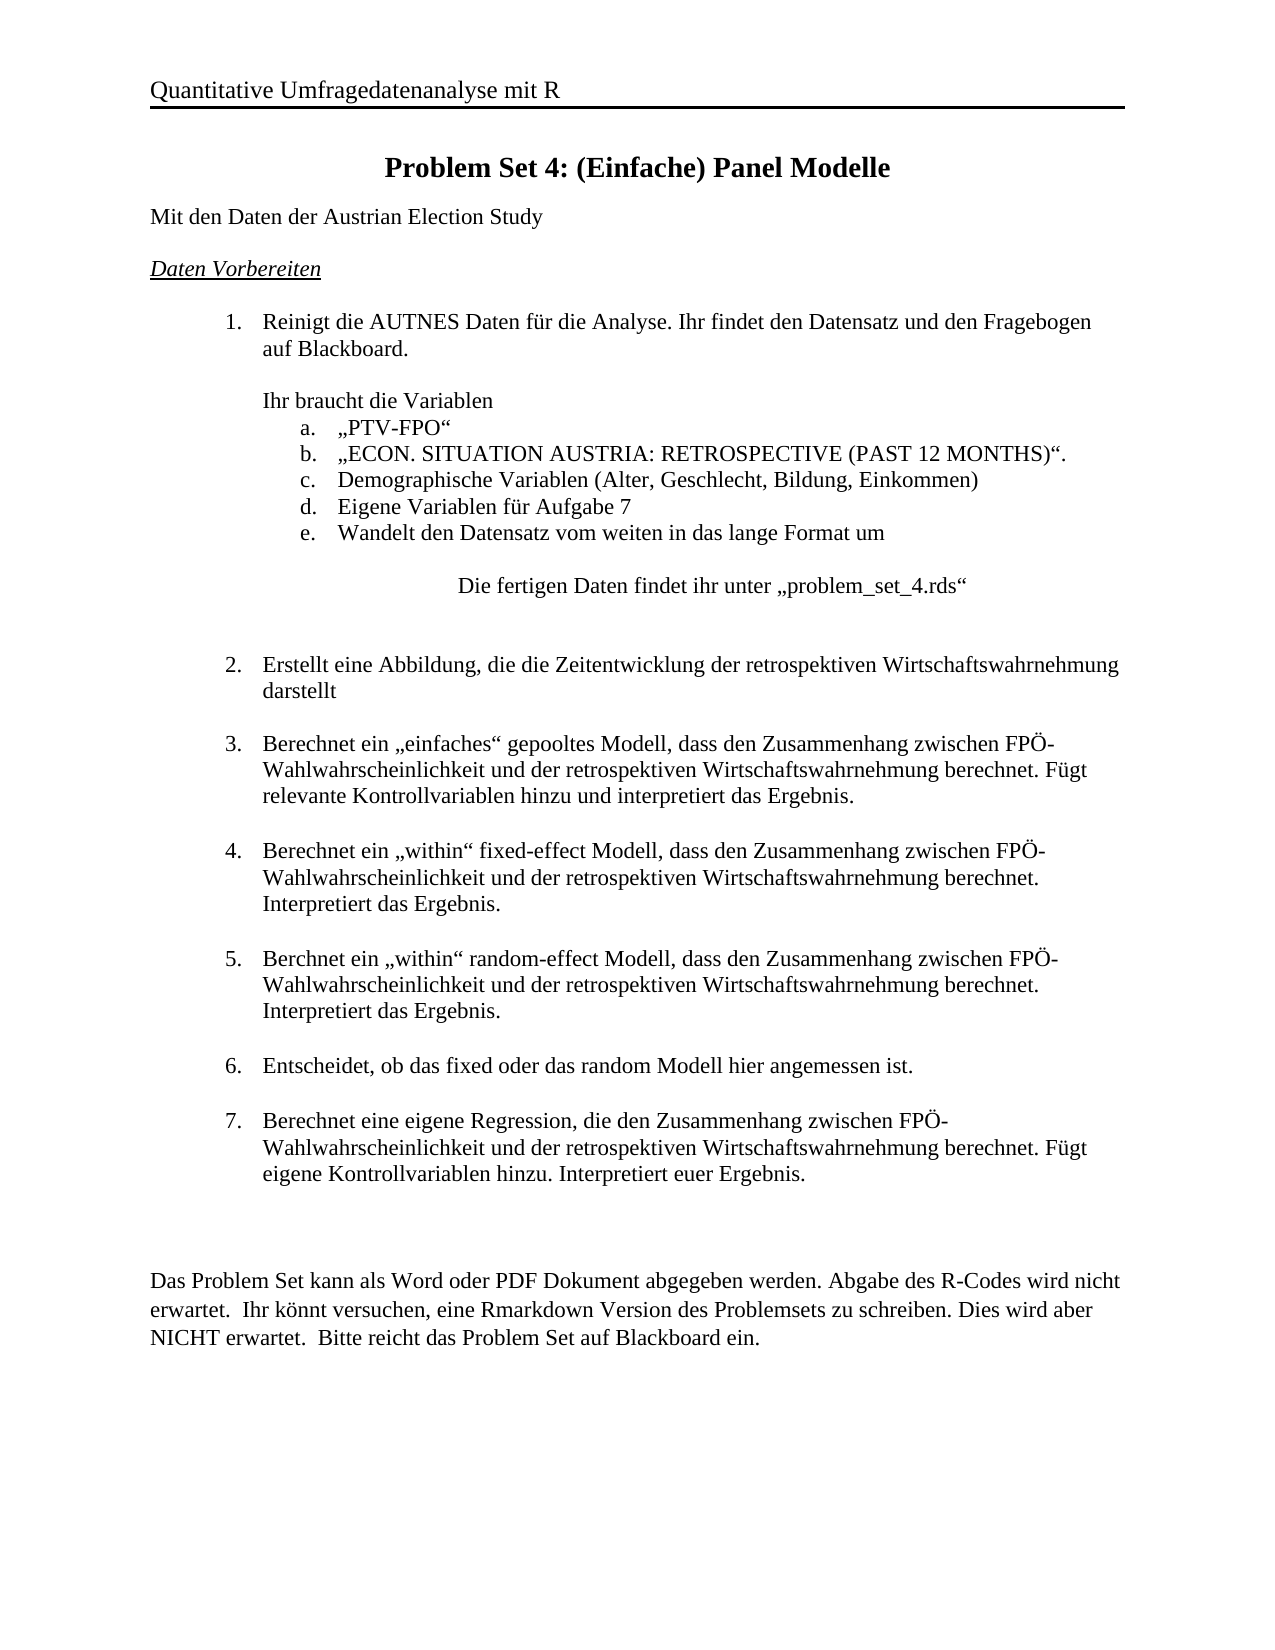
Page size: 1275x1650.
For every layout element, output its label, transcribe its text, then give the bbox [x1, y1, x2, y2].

list Eigene Variablen für Aufgabe 7 [300, 493, 1125, 519]
list Demographische Variablen (Alter, Geschlecht, Bildung, Einkommen) [300, 466, 1125, 493]
list Berechnet ein „einfaches“ gepooltes Modell, dass den Zusammenhang zwischen FPÖ-Wahlwahrscheinlichkeit und der retrospektiven Wirtschaftswahrnehmung berechnet. Fügt relevante Kontrollvariablen hinzu und interpretiert das Ergebnis. [225, 730, 1125, 809]
list Berechnet eine eigene Regression, die den Zusammenhang zwischen FPÖ-Wahlwahrscheinlichkeit und der retrospektiven Wirtschaftswahrnehmung berechnet. Fügt eigene Kontrollvariablen hinzu. Interpretiert euer Ergebnis. [225, 1107, 1125, 1186]
list Ihr braucht die Variablen [262, 387, 1125, 414]
list Berechnet ein „within“ fixed-effect Modell, dass den Zusammenhang zwischen FPÖ-Wahlwahrscheinlichkeit und der retrospektiven Wirtschaftswahrnehmung berechnet. Interpretiert das Ergebnis. [225, 837, 1125, 916]
list „ECON. SITUATION AUSTRIA: RETROSPECTIVE (PAST 12 MONTHS)“. [300, 440, 1125, 466]
text Das Problem Set kann als Word oder PDF Dokument abgegeben werden. Abgabe des R-Codes wird nicht erwartet. Ihr könnt versuchen, eine Rmarkdown Version des Problemsets zu schreiben. Dies wird aber NICHT erwartet. Bitte reicht das Problem Set auf Blackboard ein. [150, 1267, 1125, 1351]
text Die fertigen Daten findet ihr unter „problem_set_4.rds“ [300, 572, 1125, 598]
text Mit den Daten der Austrian Election Study [150, 203, 1125, 229]
list „PTV-FPO“ [300, 414, 1125, 440]
list Reinigt die AUTNES Daten für die Analyse. Ihr findet den Datensatz und den Fragebogen auf Blackboard. [225, 308, 1125, 361]
list Entscheidet, ob das fixed oder das random Modell hier angemessen ist. [225, 1052, 1125, 1079]
list Berchnet ein „within“ random-effect Modell, dass den Zusammenhang zwischen FPÖ-Wahlwahrscheinlichkeit und der retrospektiven Wirtschaftswahrnehmung berechnet. Interpretiert das Ergebnis. [225, 945, 1125, 1024]
list Erstellt eine Abbildung, die die Zeitentwicklung der retrospektiven Wirtschaftswahrnehmung darstellt [225, 651, 1125, 703]
text Daten Vorbereiten [150, 256, 1125, 282]
list Wandelt den Datensatz vom weiten in das lange Format um [300, 519, 1125, 545]
text Problem Set 4: (Einfache) Panel Modelle [150, 150, 1125, 183]
